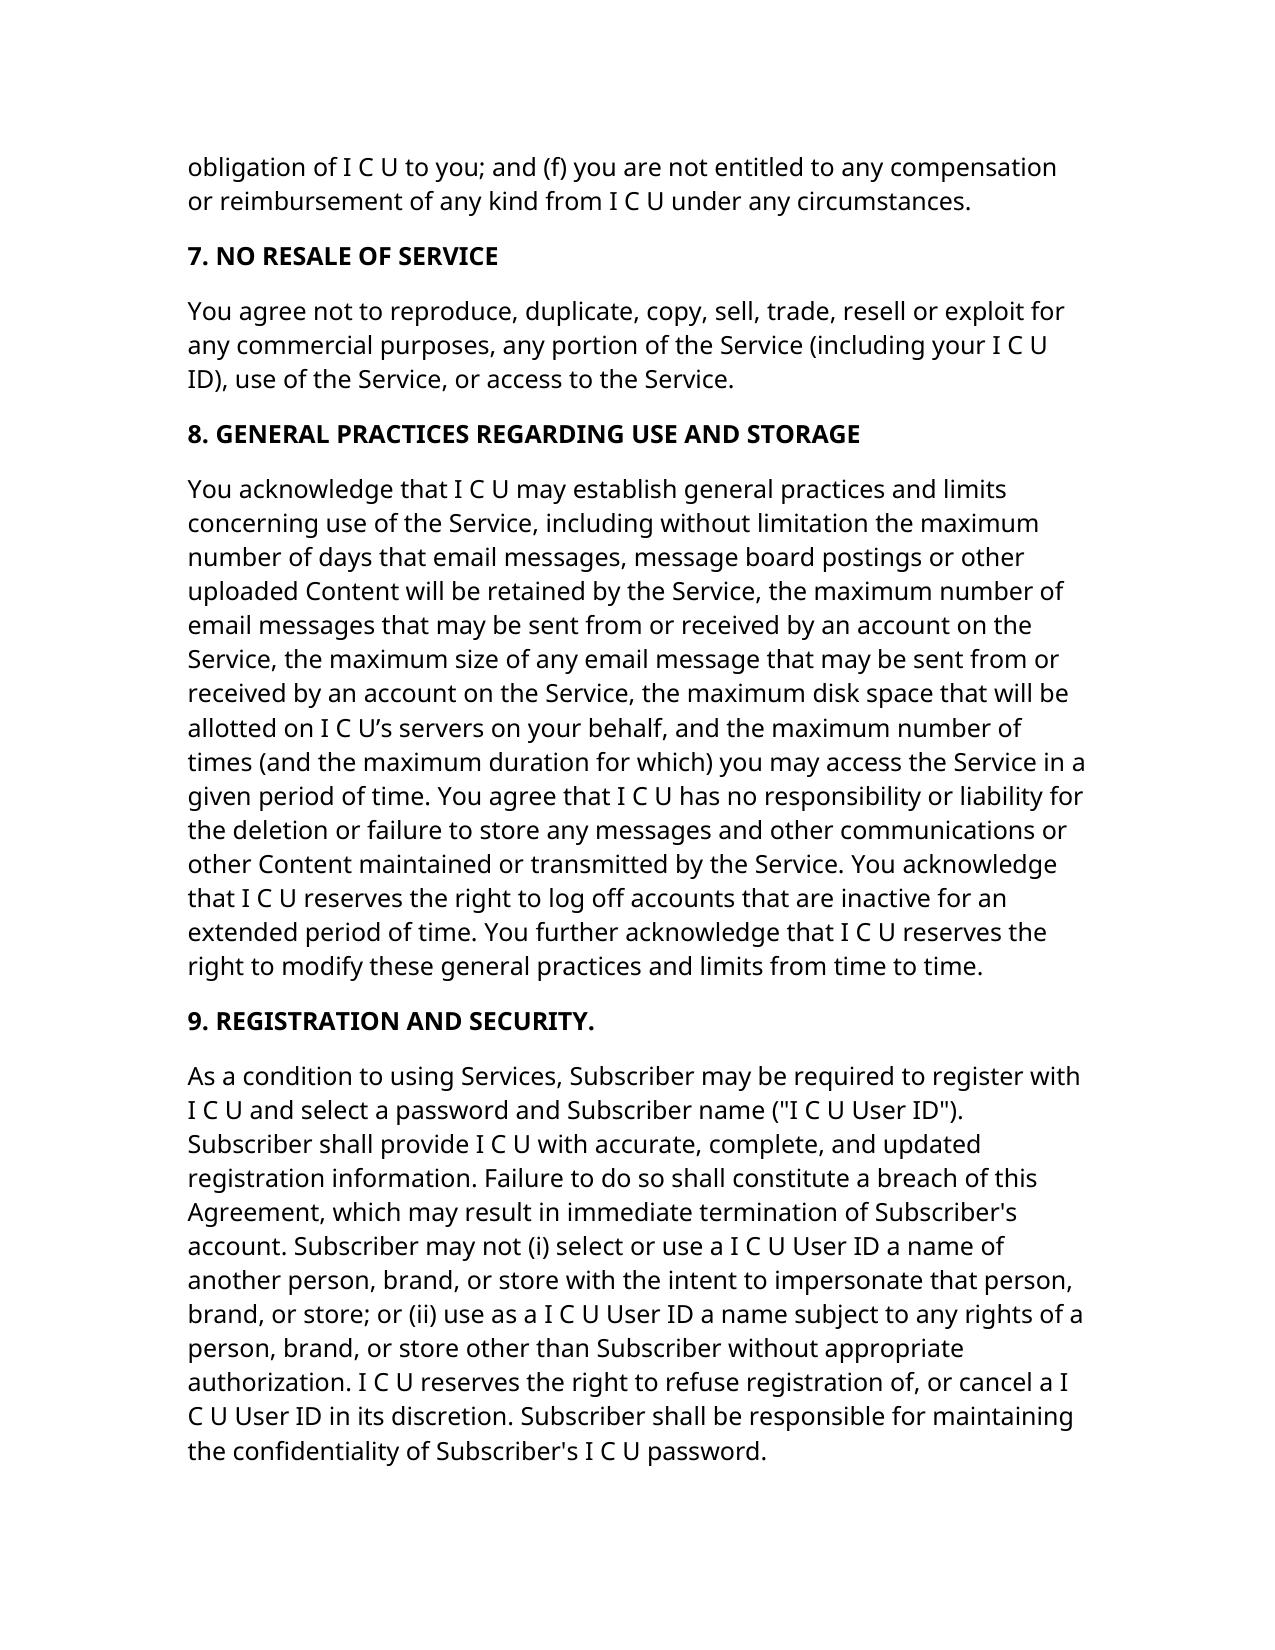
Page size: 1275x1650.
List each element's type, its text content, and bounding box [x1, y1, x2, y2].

text 8. GENERAL PRACTICES REGARDING USE AND STORAGE [187, 417, 1087, 451]
text 9. REGISTRATION AND SECURITY. [187, 1003, 1087, 1038]
text You acknowledge that I C U may establish general practices and limits concerning use of the Service, including without limitation the maximum number of days that email messages, message board postings or other uploaded Content will be retained by the Service, the maximum number of email messages that may be sent from or received by an account on the Service, the maximum size of any email message that may be sent from or received by an account on the Service, the maximum disk space that will be allotted on I C U’s servers on your behalf, and the maximum number of times (and the maximum duration for which) you may access the Service in a given period of time. You agree that I C U has no responsibility or liability for the deletion or failure to store any messages and other communications or other Content maintained or transmitted by the Service. You acknowledge that I C U reserves the right to log off accounts that are inactive for an extended period of time. You further acknowledge that I C U reserves the right to modify these general practices and limits from time to time. [187, 472, 1087, 983]
text As a condition to using Services, Subscriber may be required to register with I C U and select a password and Subscriber name ("I C U User ID"). Subscriber shall provide I C U with accurate, complete, and updated registration information. Failure to do so shall constitute a breach of this Agreement, which may result in immediate termination of Subscriber's account. Subscriber may not (i) select or use a I C U User ID a name of another person, brand, or store with the intent to impersonate that person, brand, or store; or (ii) use as a I C U User ID a name subject to any rights of a person, brand, or store other than Subscriber without appropriate authorization. I C U reserves the right to refuse registration of, or cancel a I C U User ID in its discretion. Subscriber shall be responsible for maintaining the confidentiality of Subscriber's I C U password. [187, 1058, 1087, 1467]
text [187, 150, 1087, 218]
text 7. NO RESALE OF SERVICE [187, 239, 1087, 273]
text You agree not to reproduce, duplicate, copy, sell, trade, resell or exploit for any commercial purposes, any portion of the Service (including your I C U ID), use of the Service, or access to the Service. [187, 294, 1087, 396]
